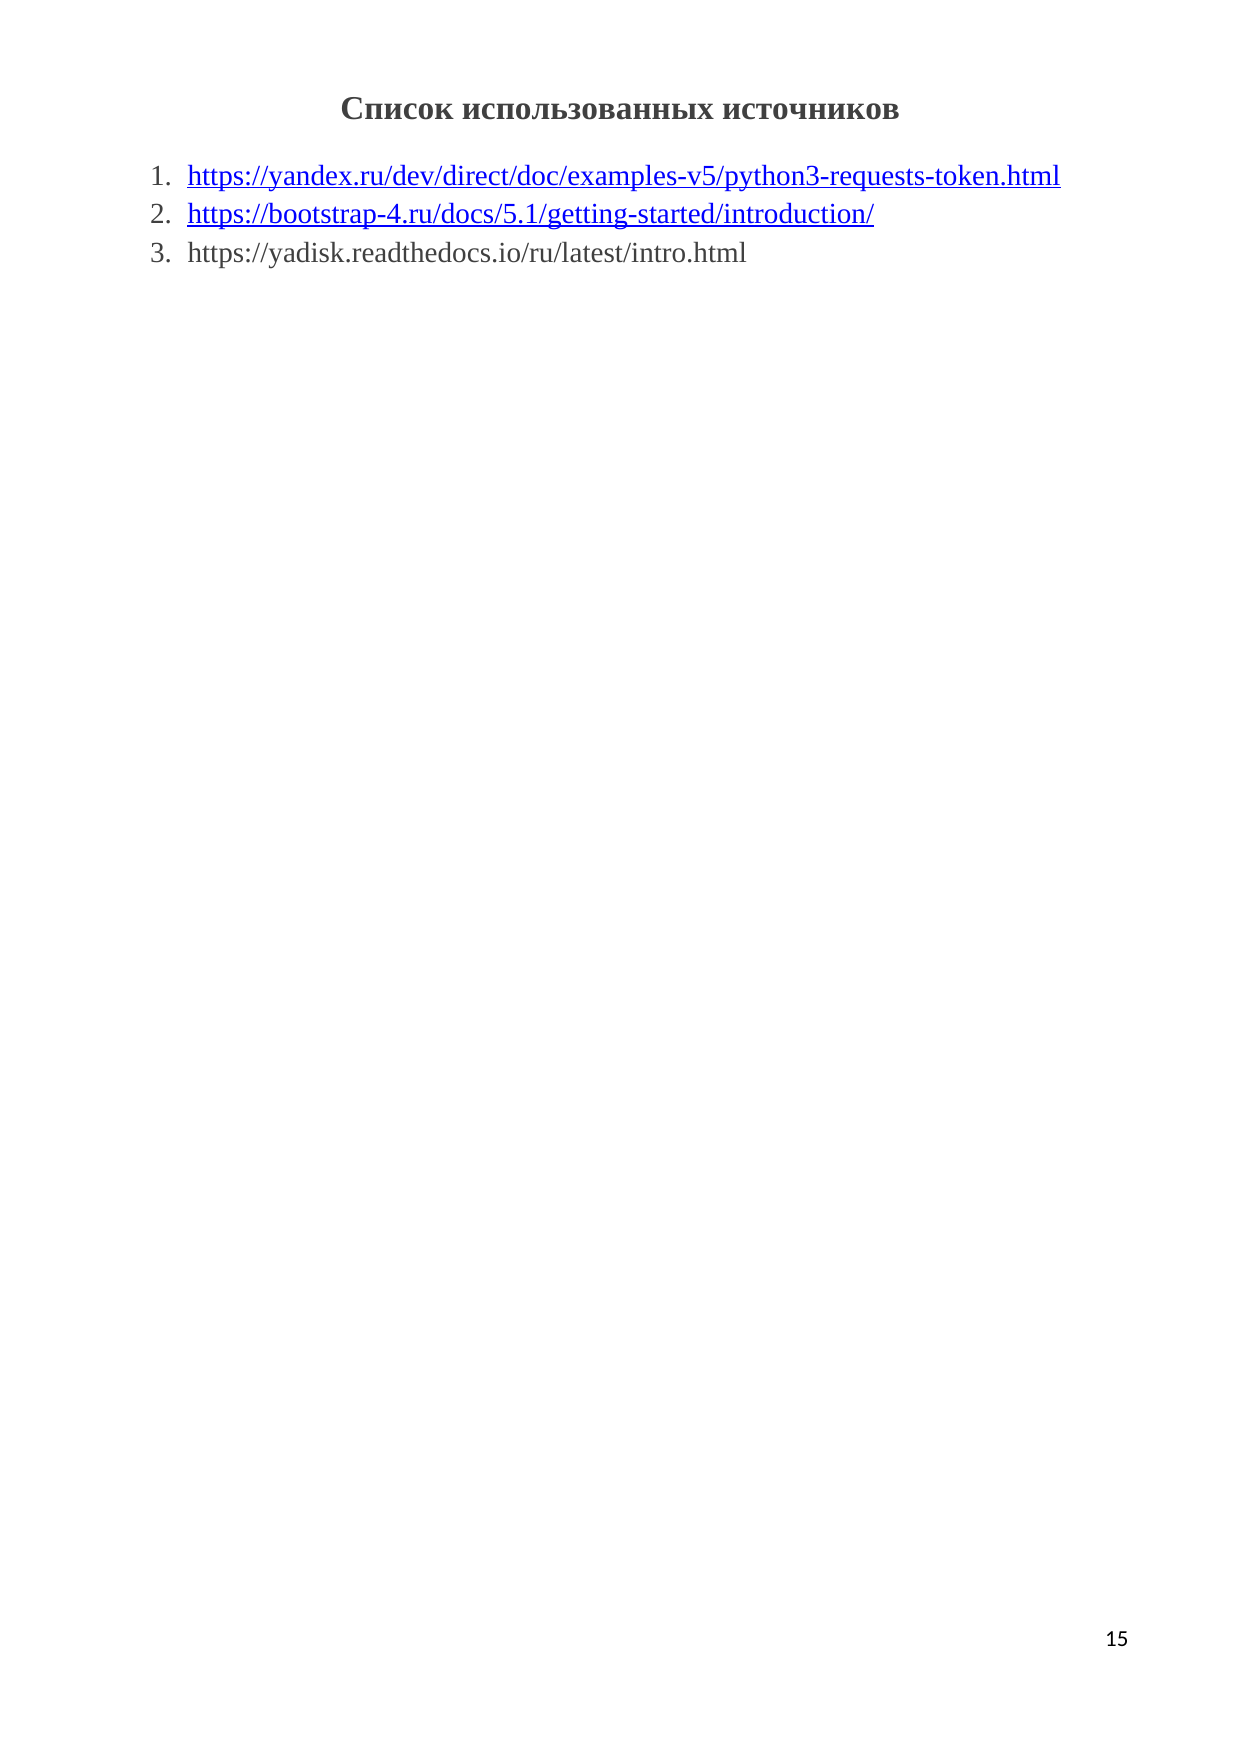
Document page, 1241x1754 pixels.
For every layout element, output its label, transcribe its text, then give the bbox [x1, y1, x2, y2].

list https://yandex.ru/dev/direct/doc/examples-v5/python3-requests-token.html [150, 158, 1128, 191]
list https://bootstrap-4.ru/docs/5.1/getting-started/introduction/ [150, 196, 1128, 230]
list https://yadisk.readthedocs.io/ru/latest/intro.html [150, 235, 1128, 268]
text Список использованных источников [112, 89, 1128, 127]
